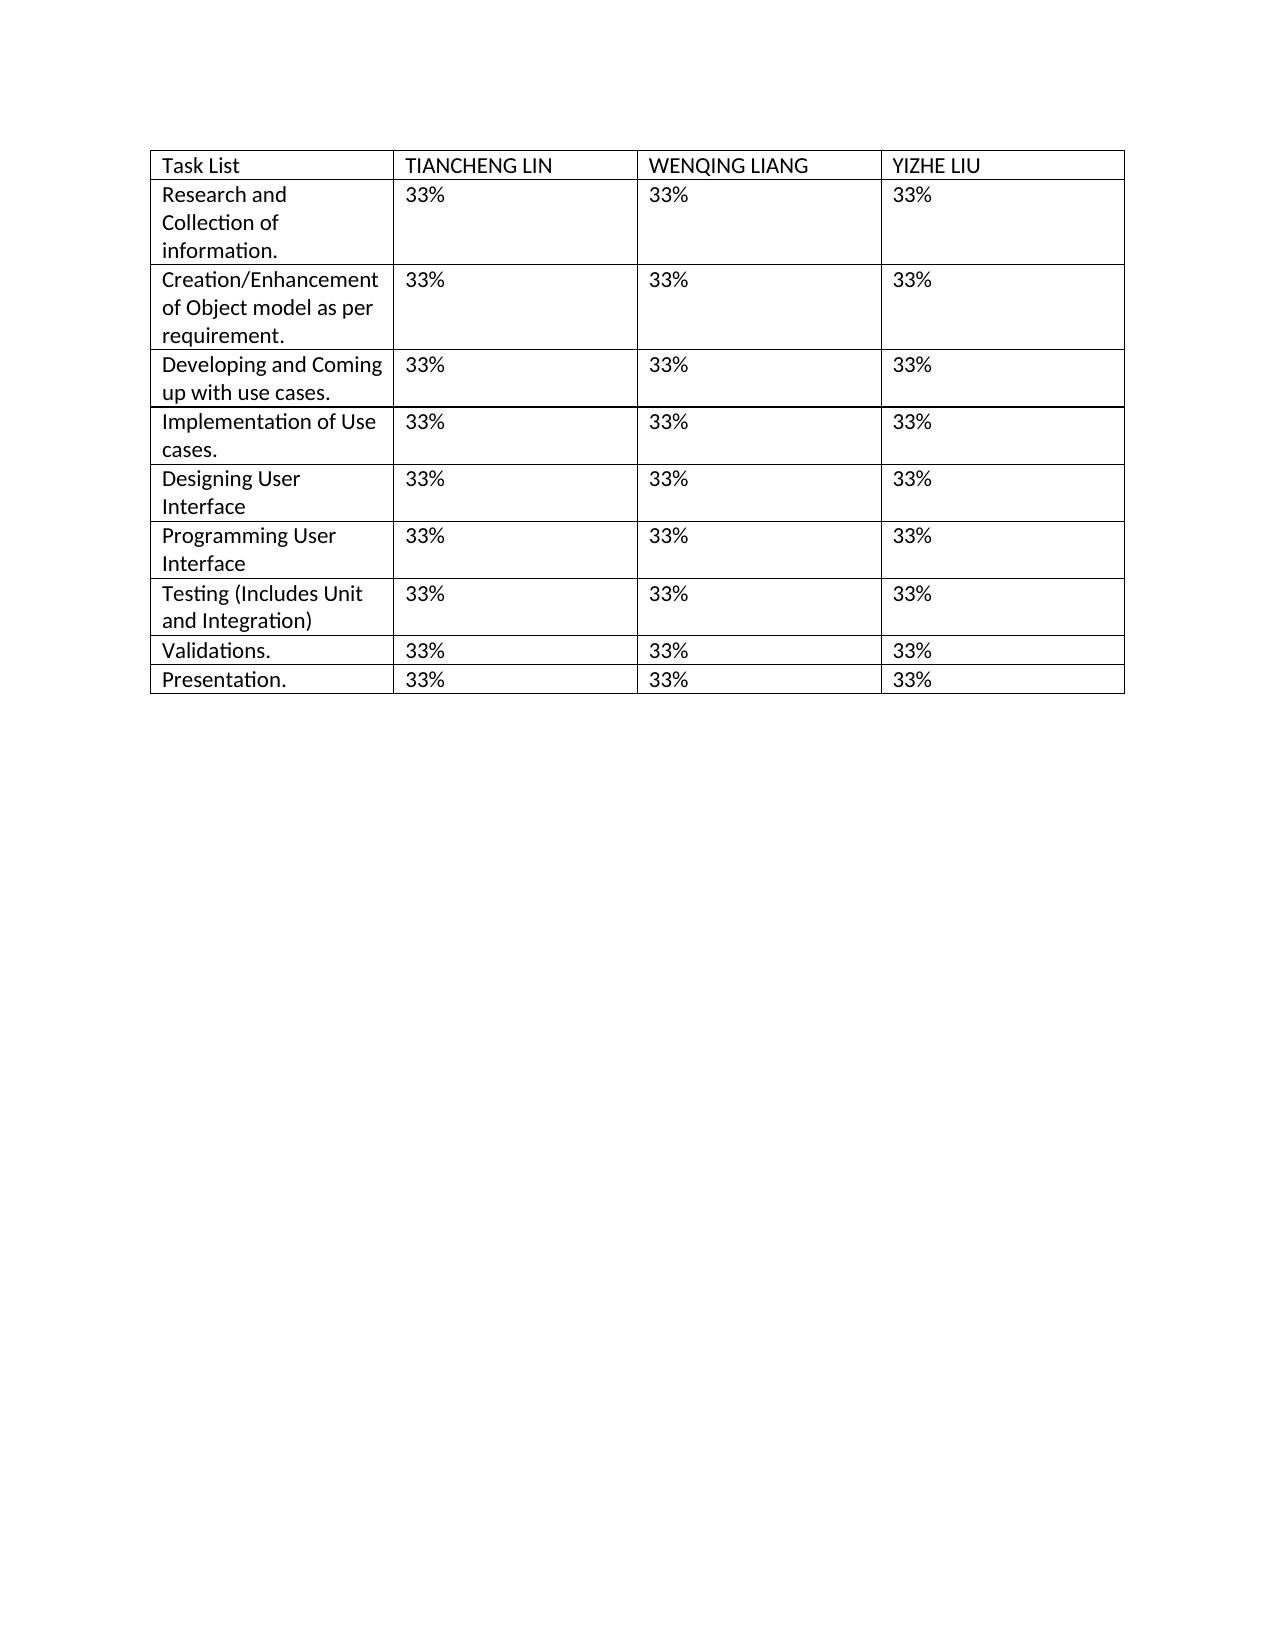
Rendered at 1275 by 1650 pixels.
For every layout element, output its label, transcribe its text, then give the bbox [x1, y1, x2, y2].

table_cell 33% [638, 579, 881, 635]
table_cell 33% [394, 522, 637, 578]
table_cell Implementation of Use cases. [151, 408, 393, 463]
table_cell 33% [882, 465, 1124, 521]
table_cell 33% [394, 636, 637, 664]
table_cell Presentation. [151, 665, 393, 693]
table_cell 33% [882, 579, 1124, 635]
table_cell Testing (Includes Unit and Integration) [151, 579, 393, 635]
table_cell Programming User Interface [151, 522, 393, 578]
table_cell 33% [638, 522, 881, 578]
table_cell Designing User Interface [151, 465, 393, 521]
table_cell Developing and Coming up with use cases. [151, 350, 393, 406]
table_header YIZHE LIU [882, 151, 1124, 179]
table_cell 33% [638, 465, 881, 521]
table_cell 33% [882, 522, 1124, 578]
table_cell 33% [394, 465, 637, 521]
table_cell Creation/Enhancement of Object model as per requirement. [151, 265, 393, 349]
table_cell 33% [638, 180, 881, 264]
table_cell 33% [394, 665, 637, 693]
table_header TIANCHENG LIN [394, 151, 637, 179]
table_cell 33% [394, 350, 637, 406]
table_cell 33% [882, 350, 1124, 406]
table_cell 33% [882, 636, 1124, 664]
table_cell 33% [394, 265, 637, 349]
table_cell 33% [638, 350, 881, 406]
table_cell 33% [638, 265, 881, 349]
table_cell 33% [394, 579, 637, 635]
table_cell 33% [638, 408, 881, 463]
table_cell 33% [394, 408, 637, 463]
table_header WENQING LIANG [638, 151, 881, 179]
table_cell 33% [638, 636, 881, 664]
table_cell Research and Collection of information. [151, 180, 393, 264]
table_cell 33% [882, 408, 1124, 463]
table_cell 33% [882, 665, 1124, 693]
table_cell 33% [882, 180, 1124, 264]
table_cell 33% [882, 265, 1124, 349]
table_cell 33% [638, 665, 881, 693]
table_cell 33% [394, 180, 637, 264]
table_header Task List [151, 151, 393, 179]
table_cell Validations. [151, 636, 393, 664]
